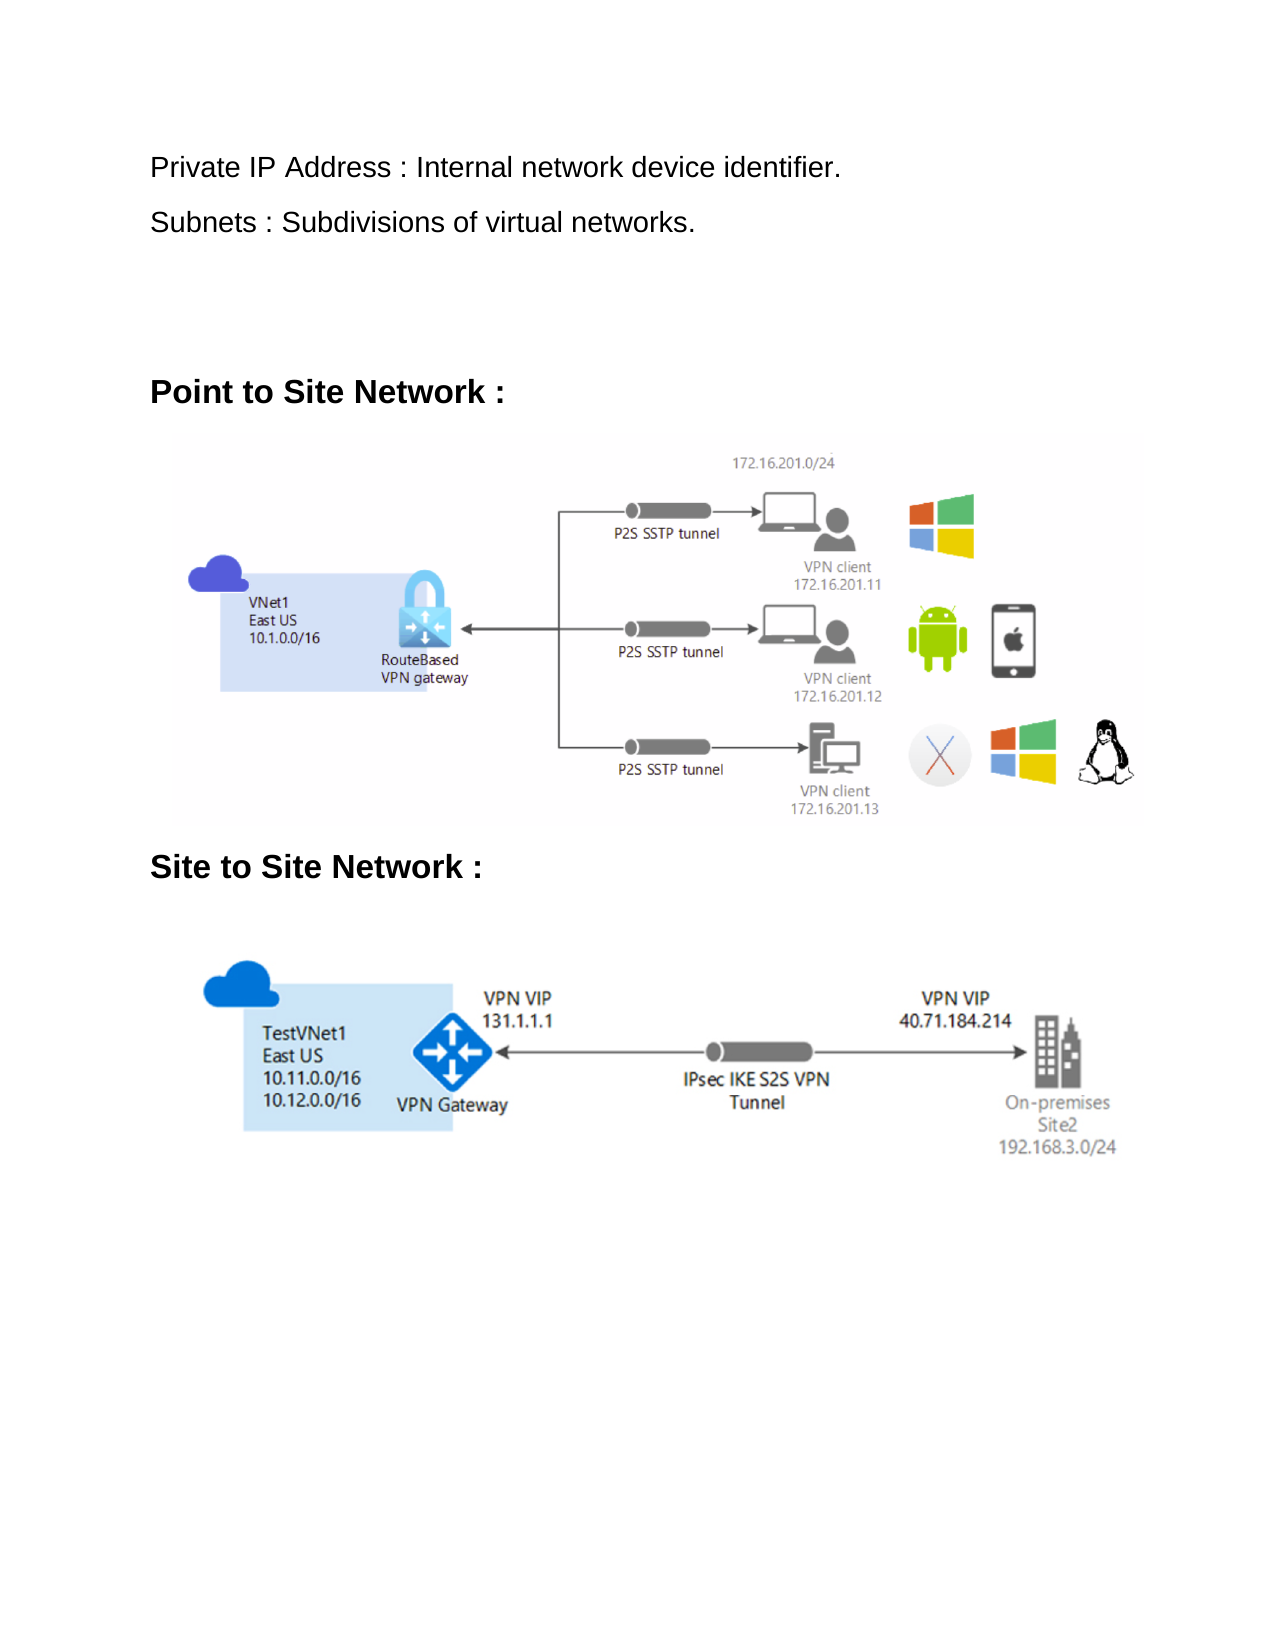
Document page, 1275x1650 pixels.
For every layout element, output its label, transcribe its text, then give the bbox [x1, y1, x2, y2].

text Point to Site Network : [150, 372, 1125, 411]
text Private IP Address : Internal network device identifier. [150, 150, 1125, 183]
text Subnets : Subdivisions of virtual networks. [150, 206, 1125, 239]
text Site to Site Network : [150, 848, 1125, 886]
